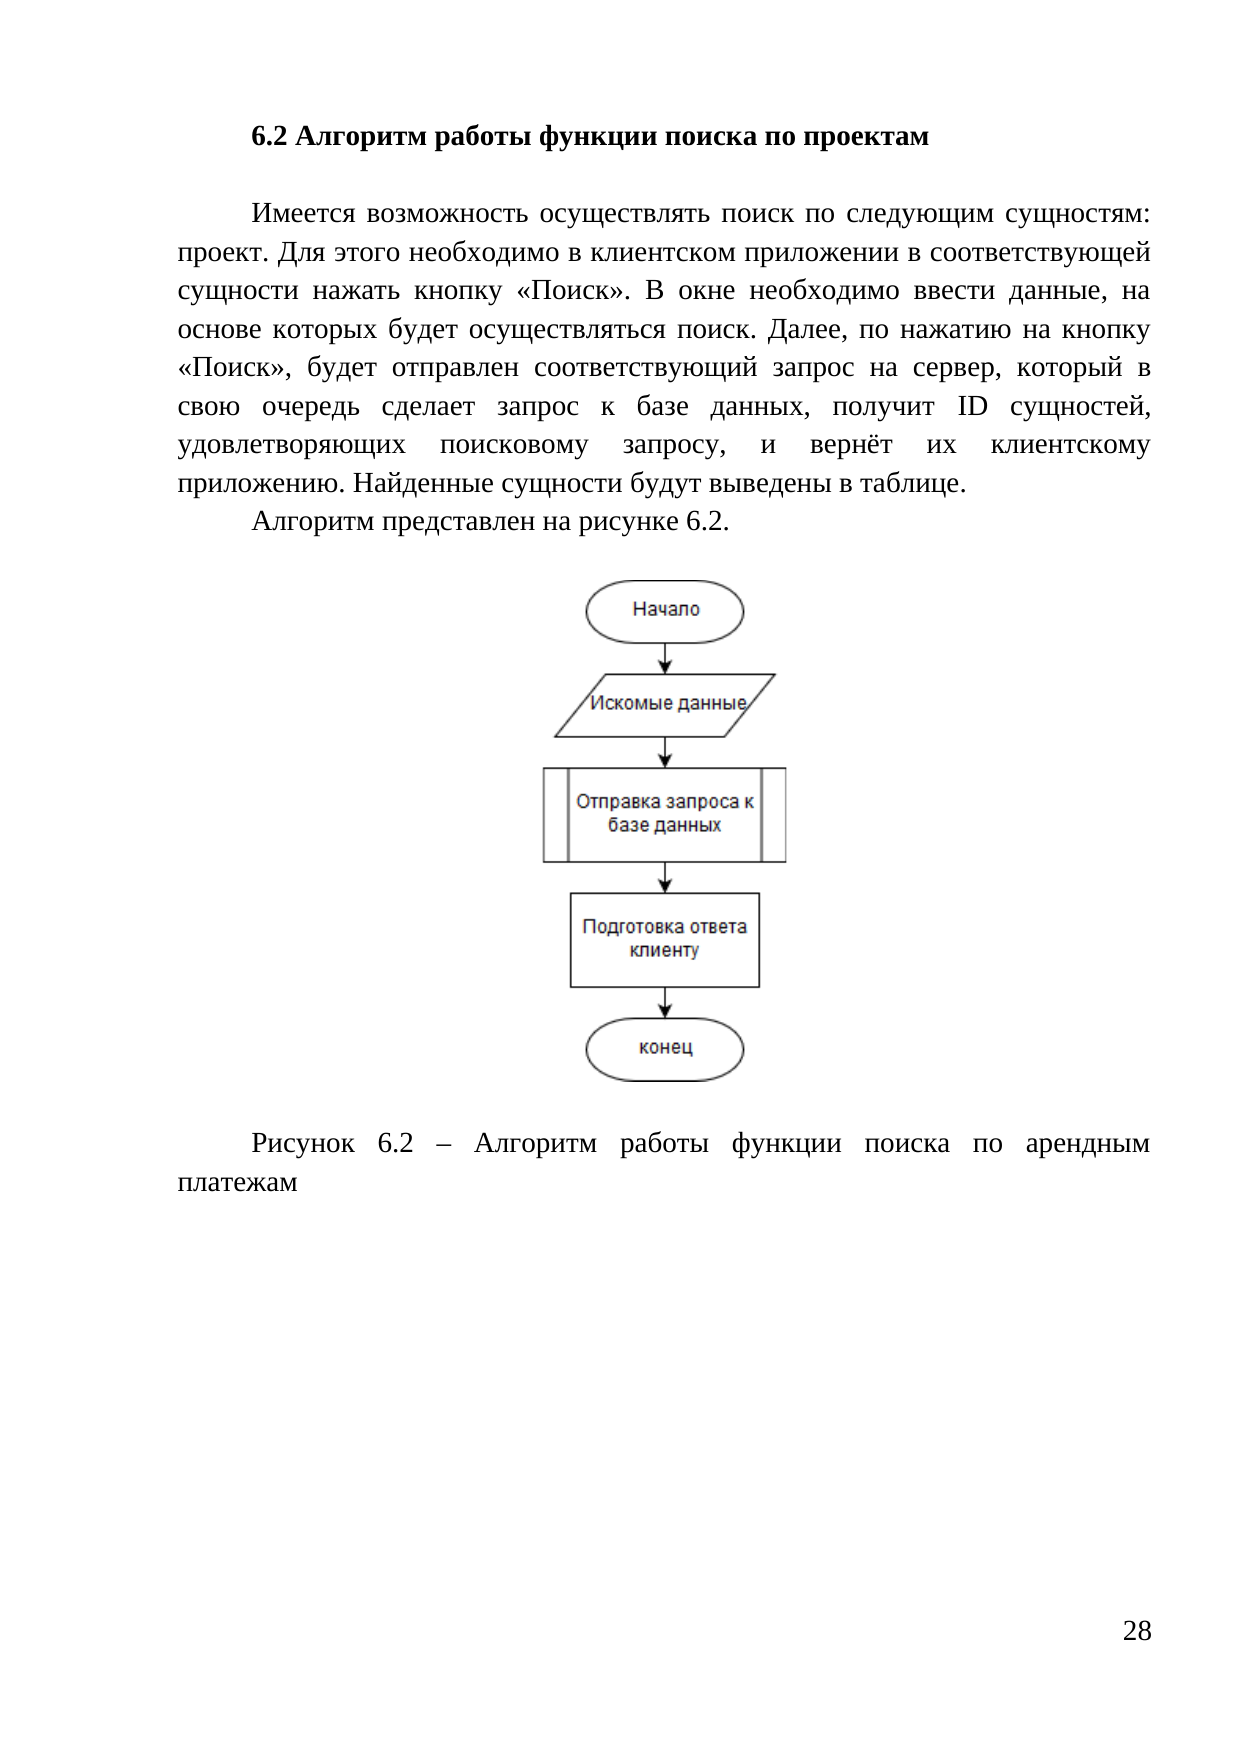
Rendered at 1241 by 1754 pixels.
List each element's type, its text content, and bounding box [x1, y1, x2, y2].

text Имеется возможность осуществлять поиск по следующим сущностям: проект. Для этого необходимо в клиентском приложении в соответствующей сущности нажать кнопку «Поиск». В окне необходимо ввести данные, на основе которых будет осуществляться поиск. Далее, по нажатию на кнопку «Поиск», будет отправлен соответствующий запрос на сервер, который в свою очередь сделает запрос к базе данных, получит ID сущностей, удовлетворяющих поисковому запросу, и вернёт их клиентскому приложению. Найденные сущности будут выведены в таблице. [177, 195, 1152, 498]
text Алгоритм представлен на рисунке 6.2. [177, 503, 1152, 537]
picture [542, 580, 787, 1082]
text Рисунок 6.2 – Алгоритм работы функции поиска по арендным платежам [177, 1125, 1152, 1197]
subtitle 6.2 Алгоритм работы функции поиска по проектам [177, 118, 1152, 152]
